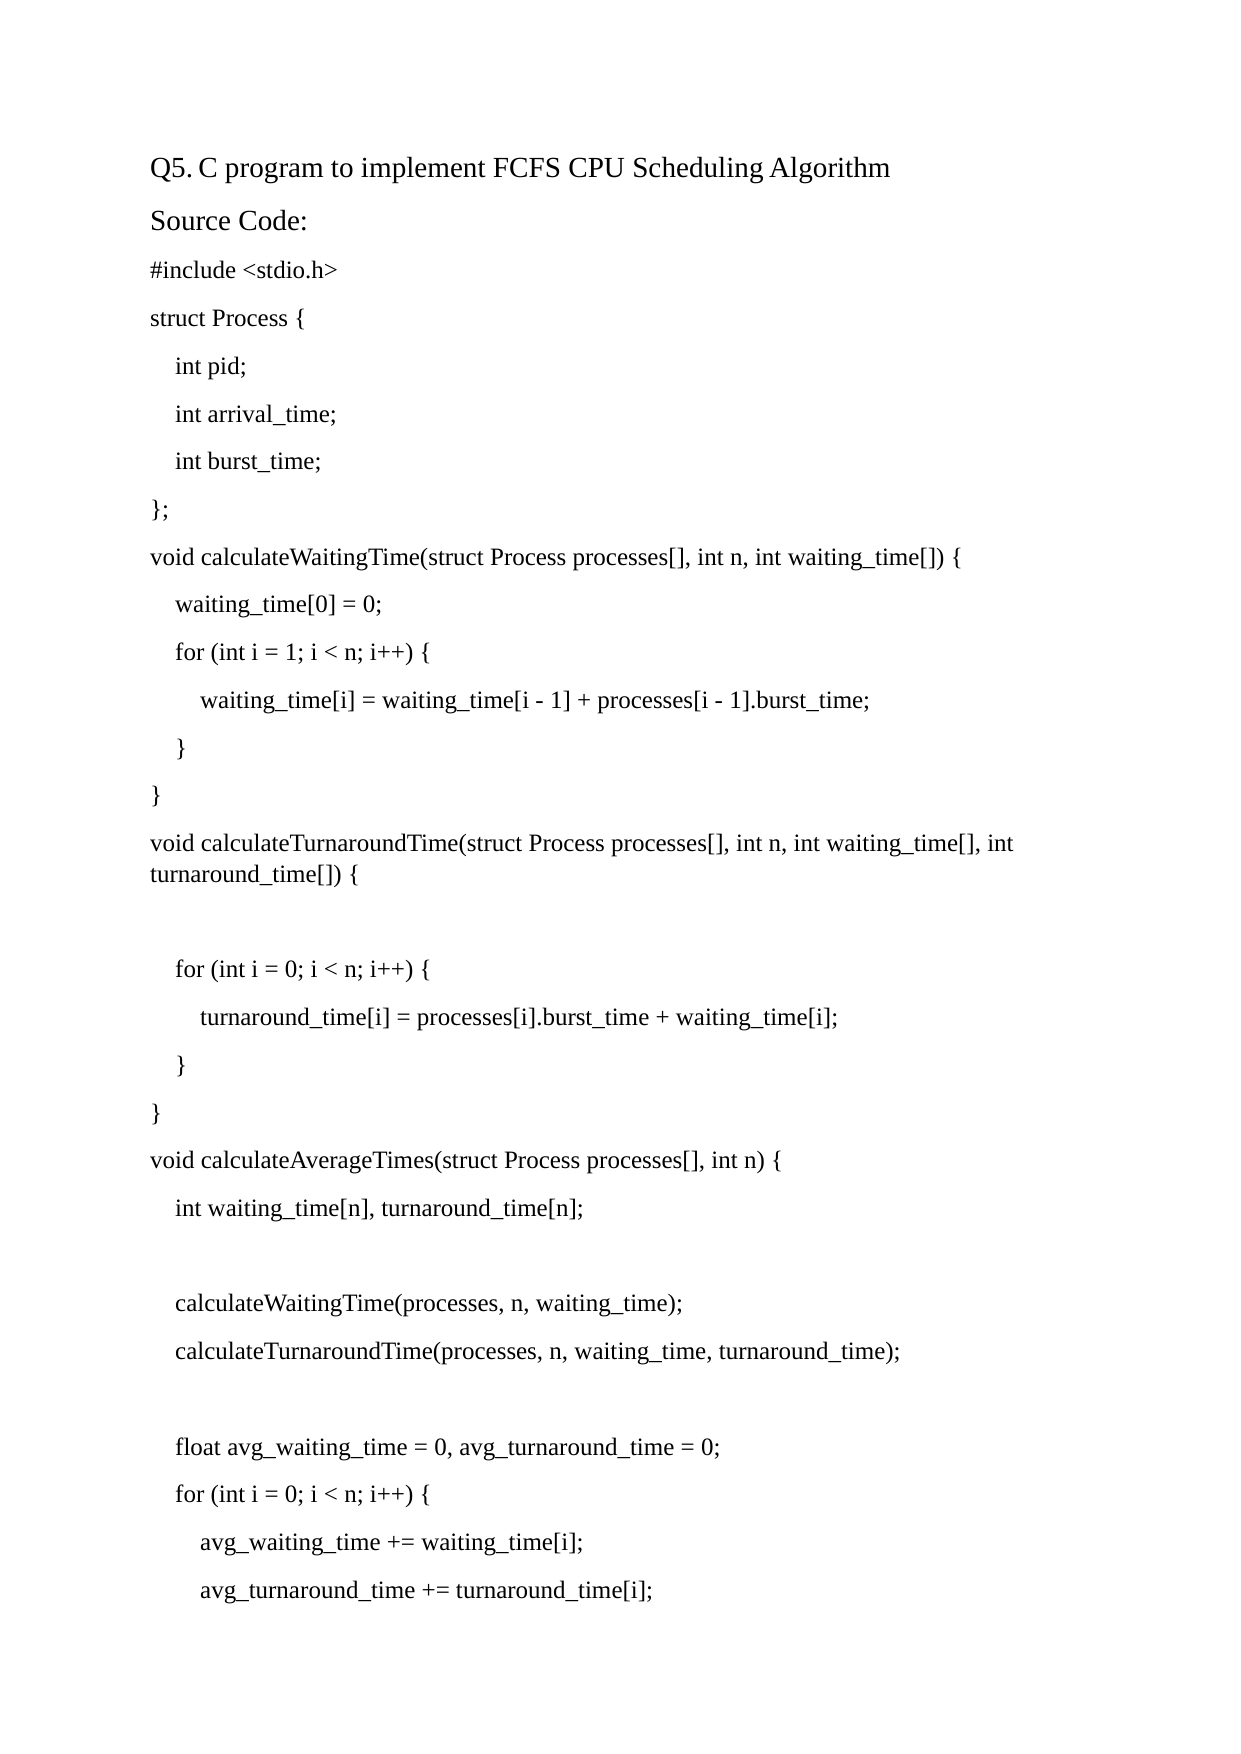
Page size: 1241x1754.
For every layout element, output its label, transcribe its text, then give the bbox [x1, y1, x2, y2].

text avg_turnaround_time += turnaround_time[i]; [150, 1575, 1090, 1603]
text void calculateAverageTimes(struct Process processes[], int n) { [150, 1145, 1090, 1174]
text for (int i = 0; i < n; i++) { [150, 1479, 1090, 1508]
text } [150, 780, 1090, 809]
text calculateTurnaroundTime(processes, n, waiting_time, turnaround_time); [150, 1336, 1090, 1365]
text #include <stdio.h> [150, 256, 1090, 284]
text struct Process { [150, 303, 1090, 332]
text Q5. C program to implement FCFS CPU Scheduling Algorithm [150, 150, 1090, 183]
text waiting_time[i] = waiting_time[i - 1] + processes[i - 1].burst_time; [150, 685, 1090, 714]
text float avg_waiting_time = 0, avg_turnaround_time = 0; [150, 1432, 1090, 1460]
text turnaround_time[i] = processes[i].burst_time + waiting_time[i]; [150, 1002, 1090, 1031]
text int arrival_time; [150, 399, 1090, 427]
text void calculateTurnaroundTime(struct Process processes[], int n, int waiting_time[], int turnaround_time[]) { [150, 828, 1090, 888]
text int pid; [150, 351, 1090, 380]
text } [150, 733, 1090, 761]
text void calculateWaitingTime(struct Process processes[], int n, int waiting_time[]) { [150, 542, 1090, 571]
text }; [150, 494, 1090, 523]
text Source Code: [150, 203, 1090, 236]
text waiting_time[0] = 0; [150, 589, 1090, 618]
text int waiting_time[n], turnaround_time[n]; [150, 1193, 1090, 1222]
text } [150, 1098, 1090, 1126]
text } [150, 1050, 1090, 1079]
text for (int i = 1; i < n; i++) { [150, 637, 1090, 666]
text avg_waiting_time += waiting_time[i]; [150, 1527, 1090, 1556]
text for (int i = 0; i < n; i++) { [150, 954, 1090, 983]
text calculateWaitingTime(processes, n, waiting_time); [150, 1288, 1090, 1317]
text int burst_time; [150, 446, 1090, 475]
